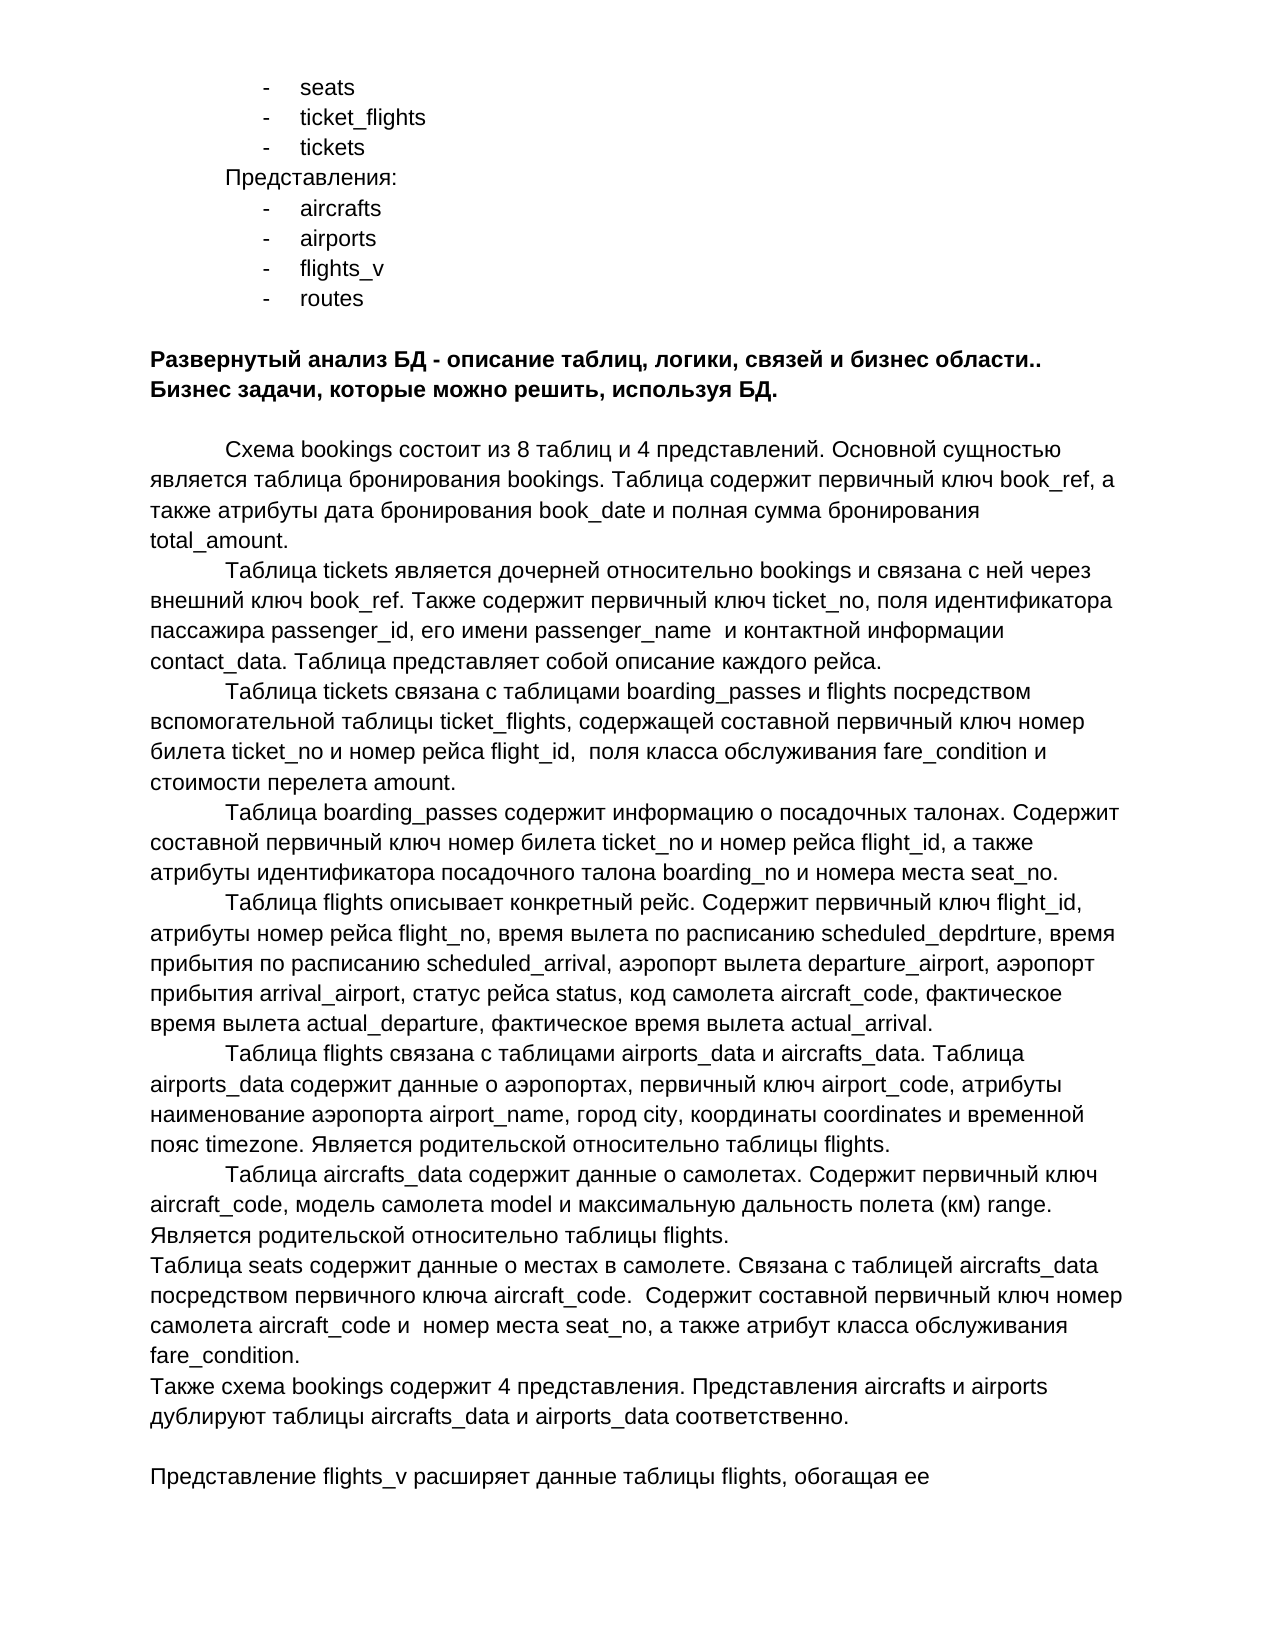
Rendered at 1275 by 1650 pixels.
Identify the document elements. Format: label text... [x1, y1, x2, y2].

list tickets [262, 134, 1125, 161]
text Схема bookings состоит из 8 таблиц и 4 представлений. Основной сущностью является таблица бронирования bookings. Таблица содержит первичный ключ book_ref, а также атрибуты дата бронирования book_date и полная сумма бронирования total_amount. [150, 436, 1125, 553]
text Таблица flights связана с таблицами airports_data и aircrafts_data. Таблица airports_data содержит данные о аэропортах, первичный ключ airport_code, атрибуты наименование аэропорта airport_name, город city, координаты coordinates и временной пояс timezone. Является родительской относительно таблицы flights. [150, 1040, 1125, 1157]
text Таблица tickets является дочерней относительно bookings и связана с ней через внешний ключ book_ref. Также содержит первичный ключ ticket_no, поля идентификатора пассажира passenger_id, его имени passenger_name и контактной информации contact_data. Таблица представляет собой описание каждого рейса. [150, 557, 1125, 674]
text Таблица tickets связана с таблицами boarding_passes и flights посредством вспомогательной таблицы ticket_flights, содержащей составной первичный ключ номер билета ticket_no и номер рейса flight_id, поля класса обслуживания fare_condition и стоимости перелета amount. [150, 678, 1125, 795]
text Таблица seats содержит данные о местах в самолете. Связана с таблицей aircrafts_data посредством первичного ключа aircraft_code. Содержит составной первичный ключ номер самолета aircraft_code и номер места seat_no, а также атрибут класса обслуживания fare_condition. [150, 1252, 1125, 1369]
text Таблица flights описывает конкретный рейс. Содержит первичный ключ flight_id, атрибуты номер рейса flight_no, время вылета по расписанию scheduled_depdrture, время прибытия по расписанию scheduled_arrival, аэропорт вылета departure_airport, аэропорт прибытия arrival_airport, статус рейса status, код самолета aircraft_code, фактическое время вылета actual_departure, фактическое время вылета actual_arrival. [150, 889, 1125, 1037]
text Также схема bookings содержит 4 представления. Представления aircrafts и airports дублируют таблицы aircrafts_data и airports_data соответственно. [150, 1373, 1125, 1429]
text Таблица aircrafts_data содержит данные о самолетах. Содержит первичный ключ aircraft_code, модель самолета model и максимальную дальность полета (км) range. Является родительской относительно таблицы flights. [150, 1161, 1125, 1248]
list airports [262, 225, 1125, 251]
text Представления: [150, 164, 1125, 191]
list flights_v [262, 255, 1125, 281]
list aircrafts [262, 194, 1125, 221]
list ticket_flights [262, 104, 1125, 130]
list routes [262, 285, 1125, 312]
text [150, 1463, 1125, 1490]
list seats [262, 74, 1125, 100]
text Таблица boarding_passes содержит информацию о посадочных талонах. Содержит составной первичный ключ номер билета ticket_no и номер рейса flight_id, а также атрибуты идентификатора посадочного талона boarding_no и номера места seat_no. [150, 799, 1125, 886]
text Развернутый анализ БД - описание таблиц, логики, связей и бизнес области.. Бизнес задачи, которые можно решить, используя БД. [150, 346, 1125, 402]
